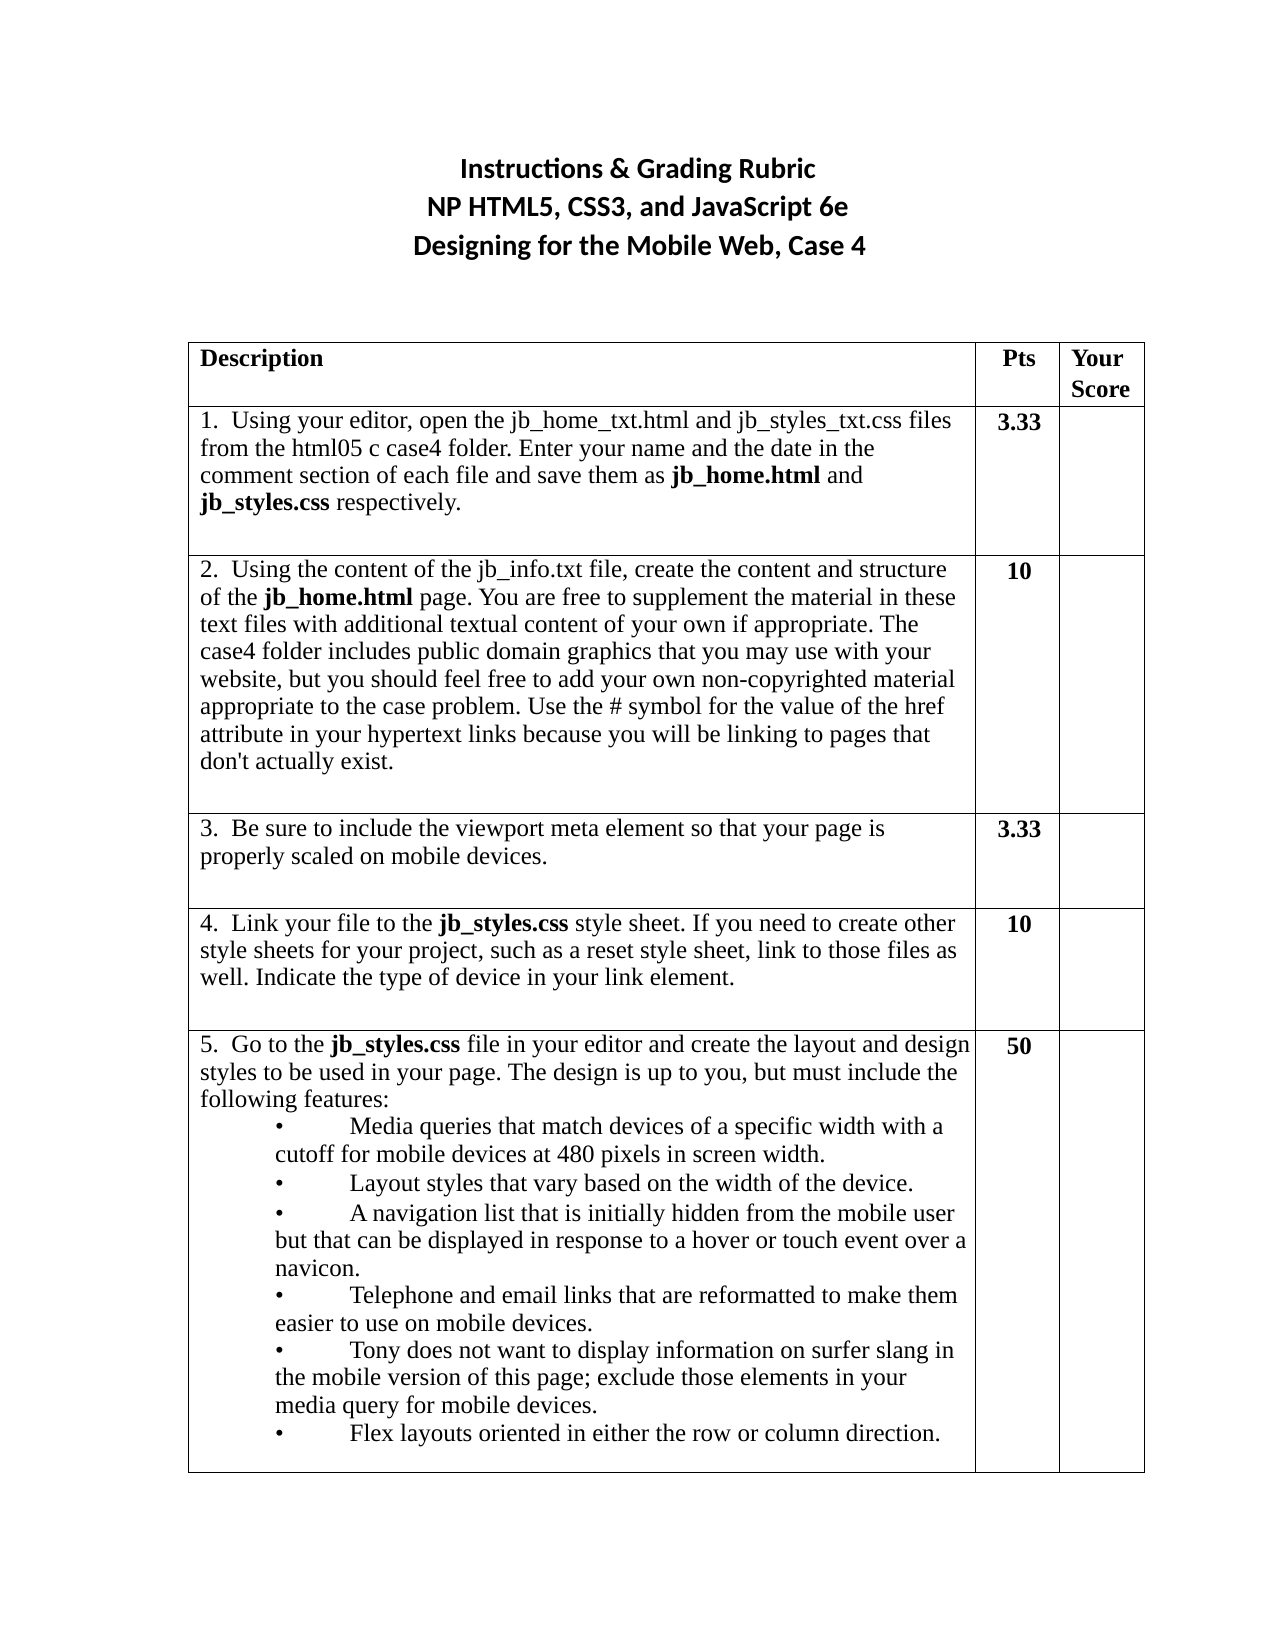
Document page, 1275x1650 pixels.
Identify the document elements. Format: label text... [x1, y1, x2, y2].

table_cell 4. Link your file to the jb_styles.css style sheet. If you need to create other style sheets for your project, such as a reset style sheet, link to those files as well. Indicate the type of device in your link element. [189, 909, 975, 1030]
table_cell [1060, 556, 1144, 813]
table_cell [1060, 909, 1144, 1030]
table_cell [1060, 814, 1144, 908]
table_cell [189, 1031, 975, 1472]
table_cell 3.33 [976, 407, 1059, 554]
table_cell 10 [976, 909, 1059, 1030]
text NP HTML5, CSS3, and JavaScript 6e [187, 188, 848, 224]
table_header Your Score [1060, 343, 1144, 406]
table_cell 3. Be sure to include the viewport meta element so that your page is properly scaled on mobile devices. [189, 814, 975, 908]
table_cell 3.33 [976, 814, 1059, 908]
table_cell [1060, 407, 1144, 554]
table_cell 10 [976, 556, 1059, 813]
text Designing for the Mobile Web, Case 4 [187, 227, 866, 262]
text Instructions & Grading Rubric [187, 150, 816, 185]
table_cell [1060, 1031, 1144, 1472]
table_header Description [189, 343, 975, 406]
table_cell 1. Using your editor, open the jb_home_txt.html and jb_styles_txt.css files from the html05 c case4 folder. Enter your name and the date in the comment section of each file and save them as jb_home.html and jb_styles.css respectively. [189, 407, 975, 554]
table_header Pts [976, 343, 1059, 406]
table_cell 2. Using the content of the jb_info.txt file, create the content and structure of the jb_home.html page. You are free to supplement the material in these text files with additional textual content of your own if appropriate. The case4 folder includes public domain graphics that you may use with your website, but you should feel free to add your own non-copyrighted material appropriate to the case problem. Use the # symbol for the value of the href attribute in your hypertext links because you will be linking to pages that don't actually exist. [189, 556, 975, 813]
table_cell 50 [976, 1031, 1059, 1472]
